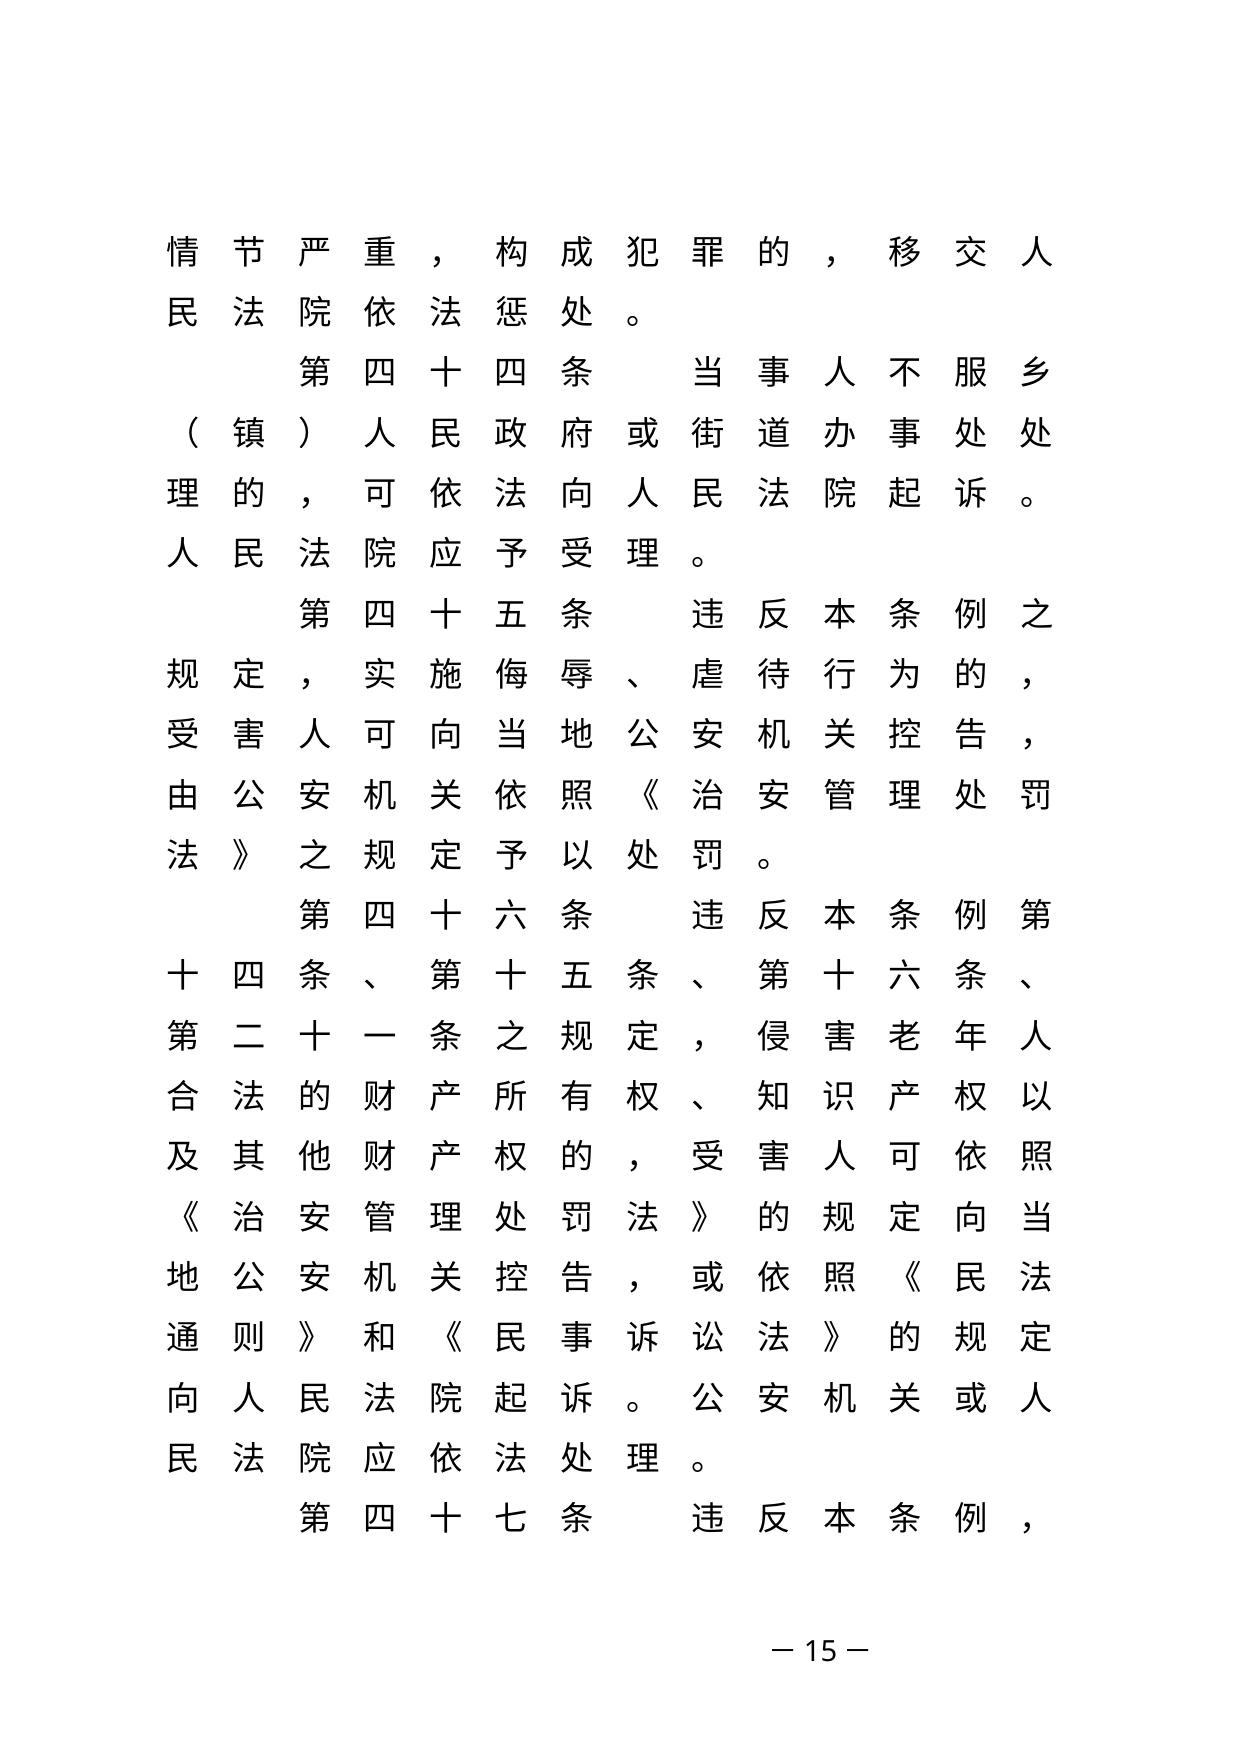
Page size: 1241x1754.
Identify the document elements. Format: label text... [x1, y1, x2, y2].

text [167, 1486, 1085, 1546]
text 第四十四条 当事人不服乡（镇）人民政府或街道办事处处理的，可依法向人民法院起诉。人民法院应予受理。 [167, 340, 1085, 581]
text 第四十六条 违反本条例第十四条、第十五条、第十六条、第二十一条之规定，侵害老年人合法的财产所有权、知识产权以及其他财产权的，受害人可依照《治安管理处罚法》的规定向当地公安机关控告，或依照《民法通则》和《民事诉讼法》的规定向人民法院起诉。公安机关或人民法院应依法处理。 [167, 883, 1085, 1486]
text 第四十五条 违反本条例之规定，实施侮辱、虐待行为的，受害人可向当地公安机关控告，由公安机关依照《治安管理处罚法》之规定予以处罚。 [167, 581, 1085, 883]
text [167, 219, 1085, 340]
